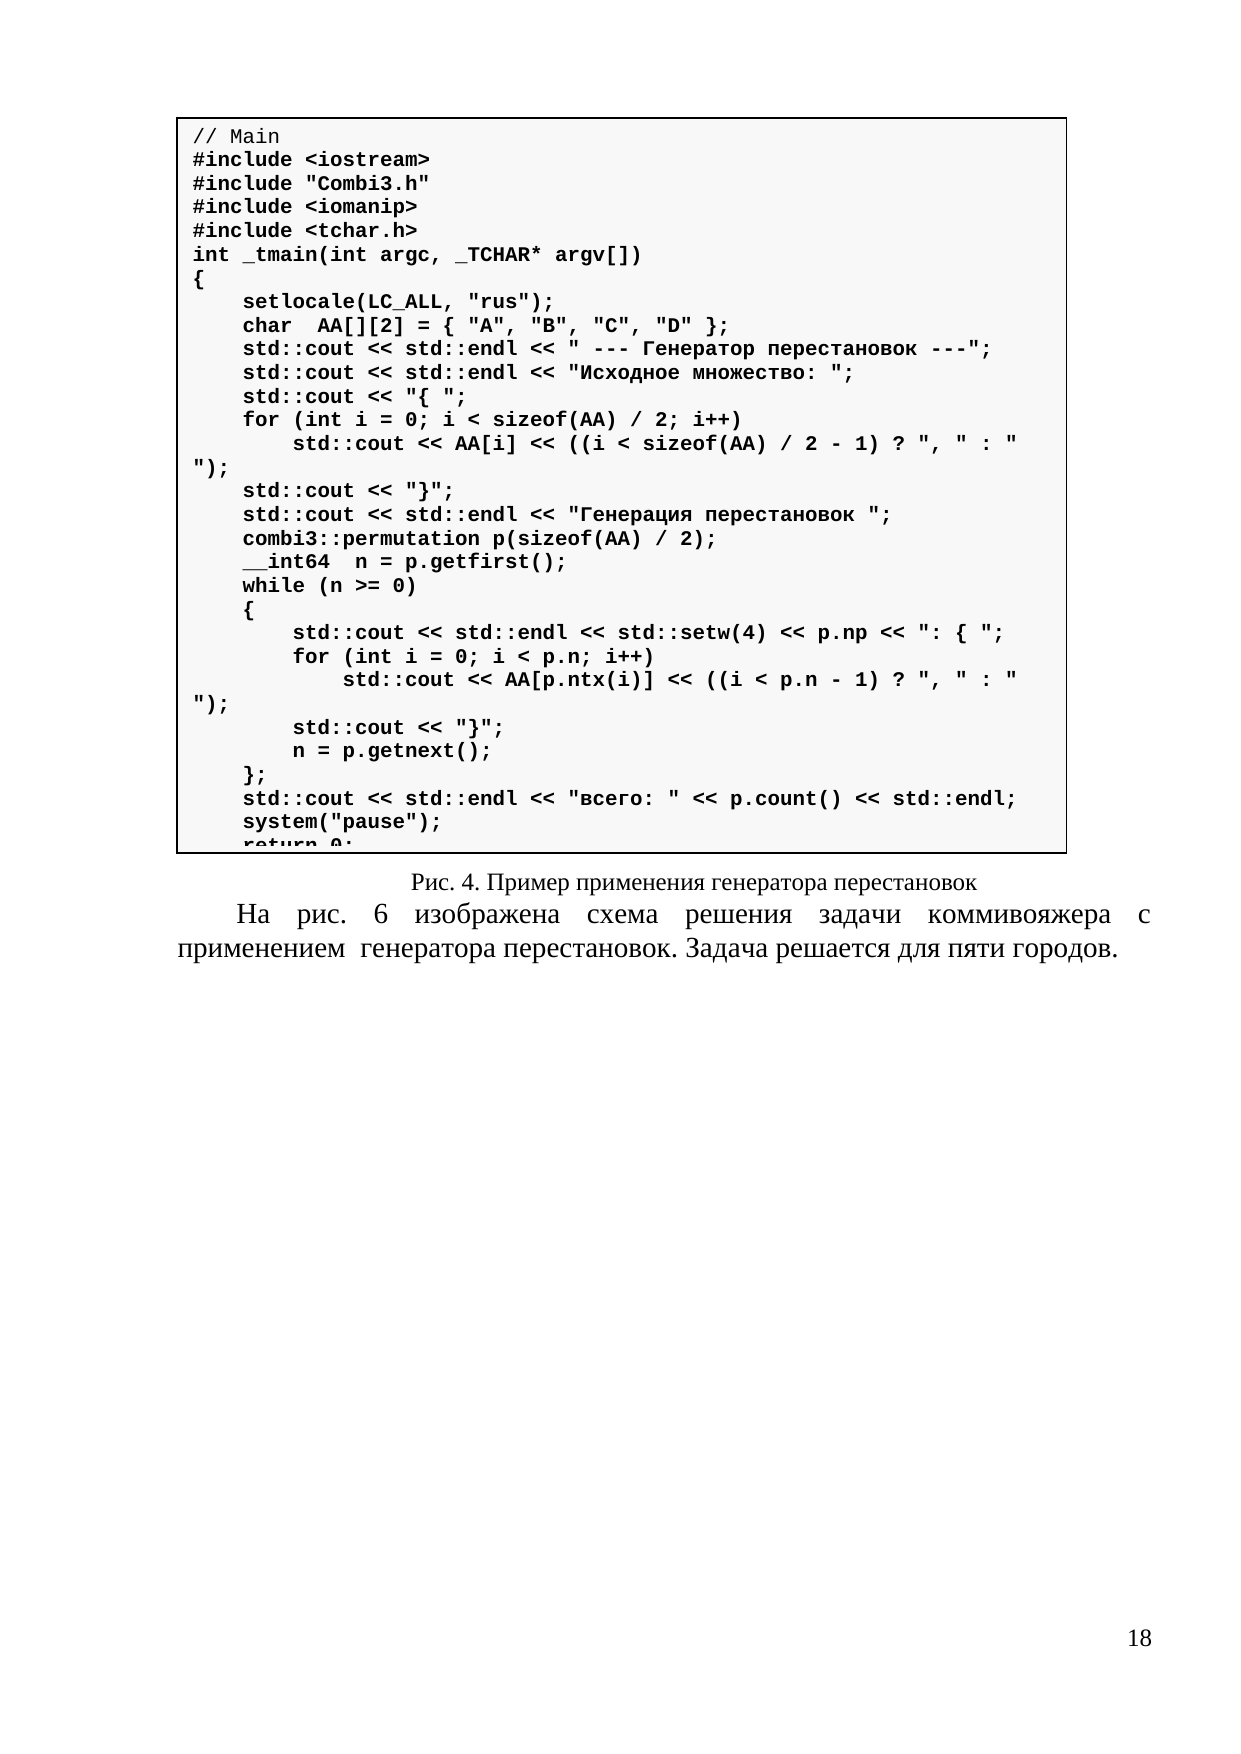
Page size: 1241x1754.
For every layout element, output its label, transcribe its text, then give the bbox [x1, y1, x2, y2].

text На рис. 6 изображена схема решения задачи коммивояжера с применением генератора перестановок. Задача решается для пяти городов. [177, 896, 1152, 963]
text Рис. 4. Пример применения генератора перестановок [177, 867, 1152, 896]
